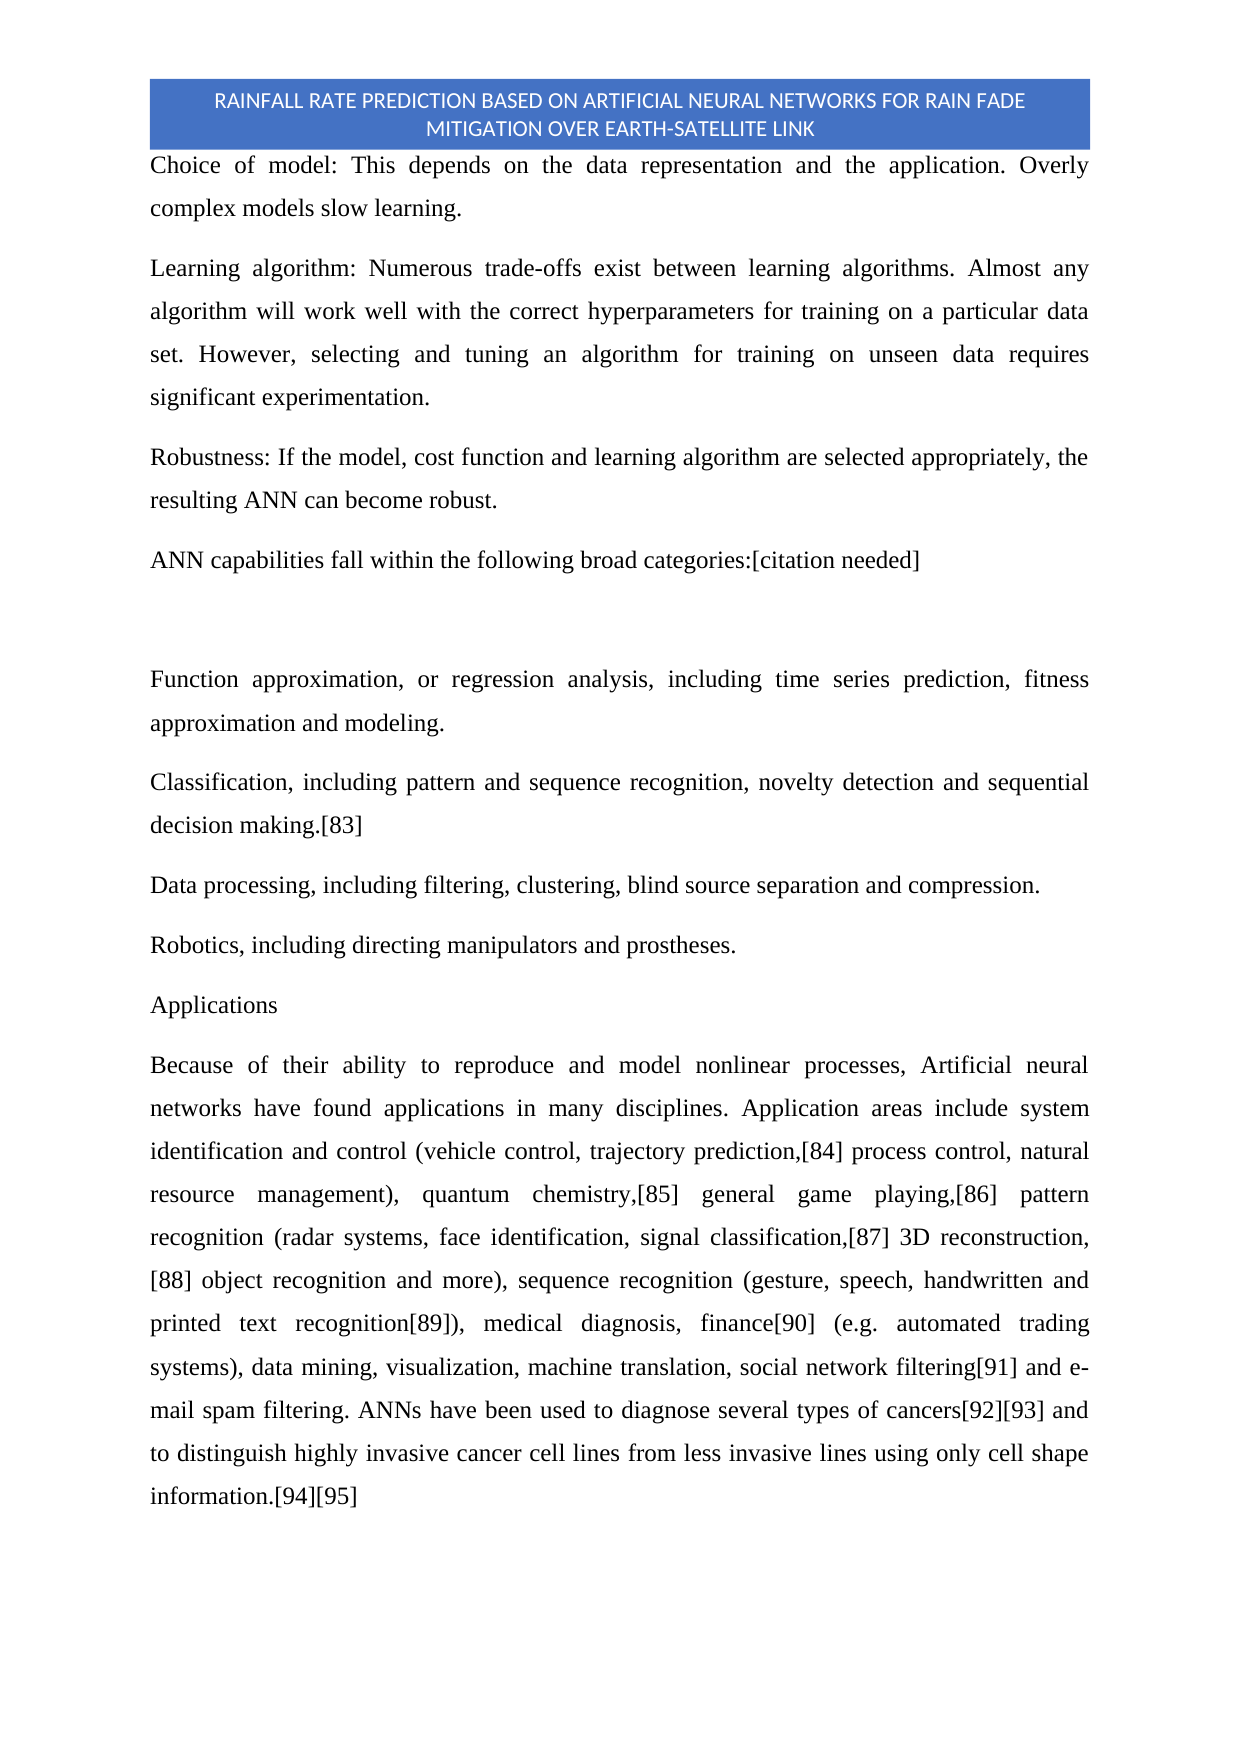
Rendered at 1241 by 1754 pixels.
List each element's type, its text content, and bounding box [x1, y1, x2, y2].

text Because of their ability to reproduce and model nonlinear processes, Artificial neural networks have found applications in many disciplines. Application areas include system identification and control (vehicle control, trajectory prediction,[84] process control, natural resource management), quantum chemistry,[85] general game playing,[86] pattern recognition (radar systems, face identification, signal classification,[87] 3D reconstruction,[88] object recognition and more), sequence recognition (gesture, speech, handwritten and printed text recognition[89]), medical diagnosis, finance[90] (e.g. automated trading systems), data mining, visualization, machine translation, social network filtering[91] and e-mail spam filtering. ANNs have been used to diagnose several types of cancers[92][93] and to distinguish highly invasive cancer cell lines from less invasive lines using only cell shape information.[94][95] [150, 1050, 1090, 1510]
text Learning algorithm: Numerous trade-offs exist between learning algorithms. Almost any algorithm will work well with the correct hyperparameters for training on a particular data set. However, selecting and tuning an algorithm for training on unseen data requires significant experimentation. [150, 253, 1090, 411]
text Robustness: If the model, cost function and learning algorithm are selected appropriately, the resulting ANN can become robust. [150, 442, 1090, 514]
text Robotics, including directing manipulators and prostheses. [150, 930, 1090, 959]
text Applications [150, 990, 1090, 1019]
text Classification, including pattern and sequence recognition, novelty detection and sequential decision making.[83] [150, 767, 1090, 839]
text Choice of model: This depends on the data representation and the application. Overly complex models slow learning. [150, 150, 1090, 222]
text Data processing, including filtering, clustering, blind source separation and compression. [150, 870, 1090, 899]
text Function approximation, or regression analysis, including time series prediction, fitness approximation and modeling. [150, 664, 1090, 736]
text ANN capabilities fall within the following broad categories:[citation needed] [150, 545, 1090, 574]
